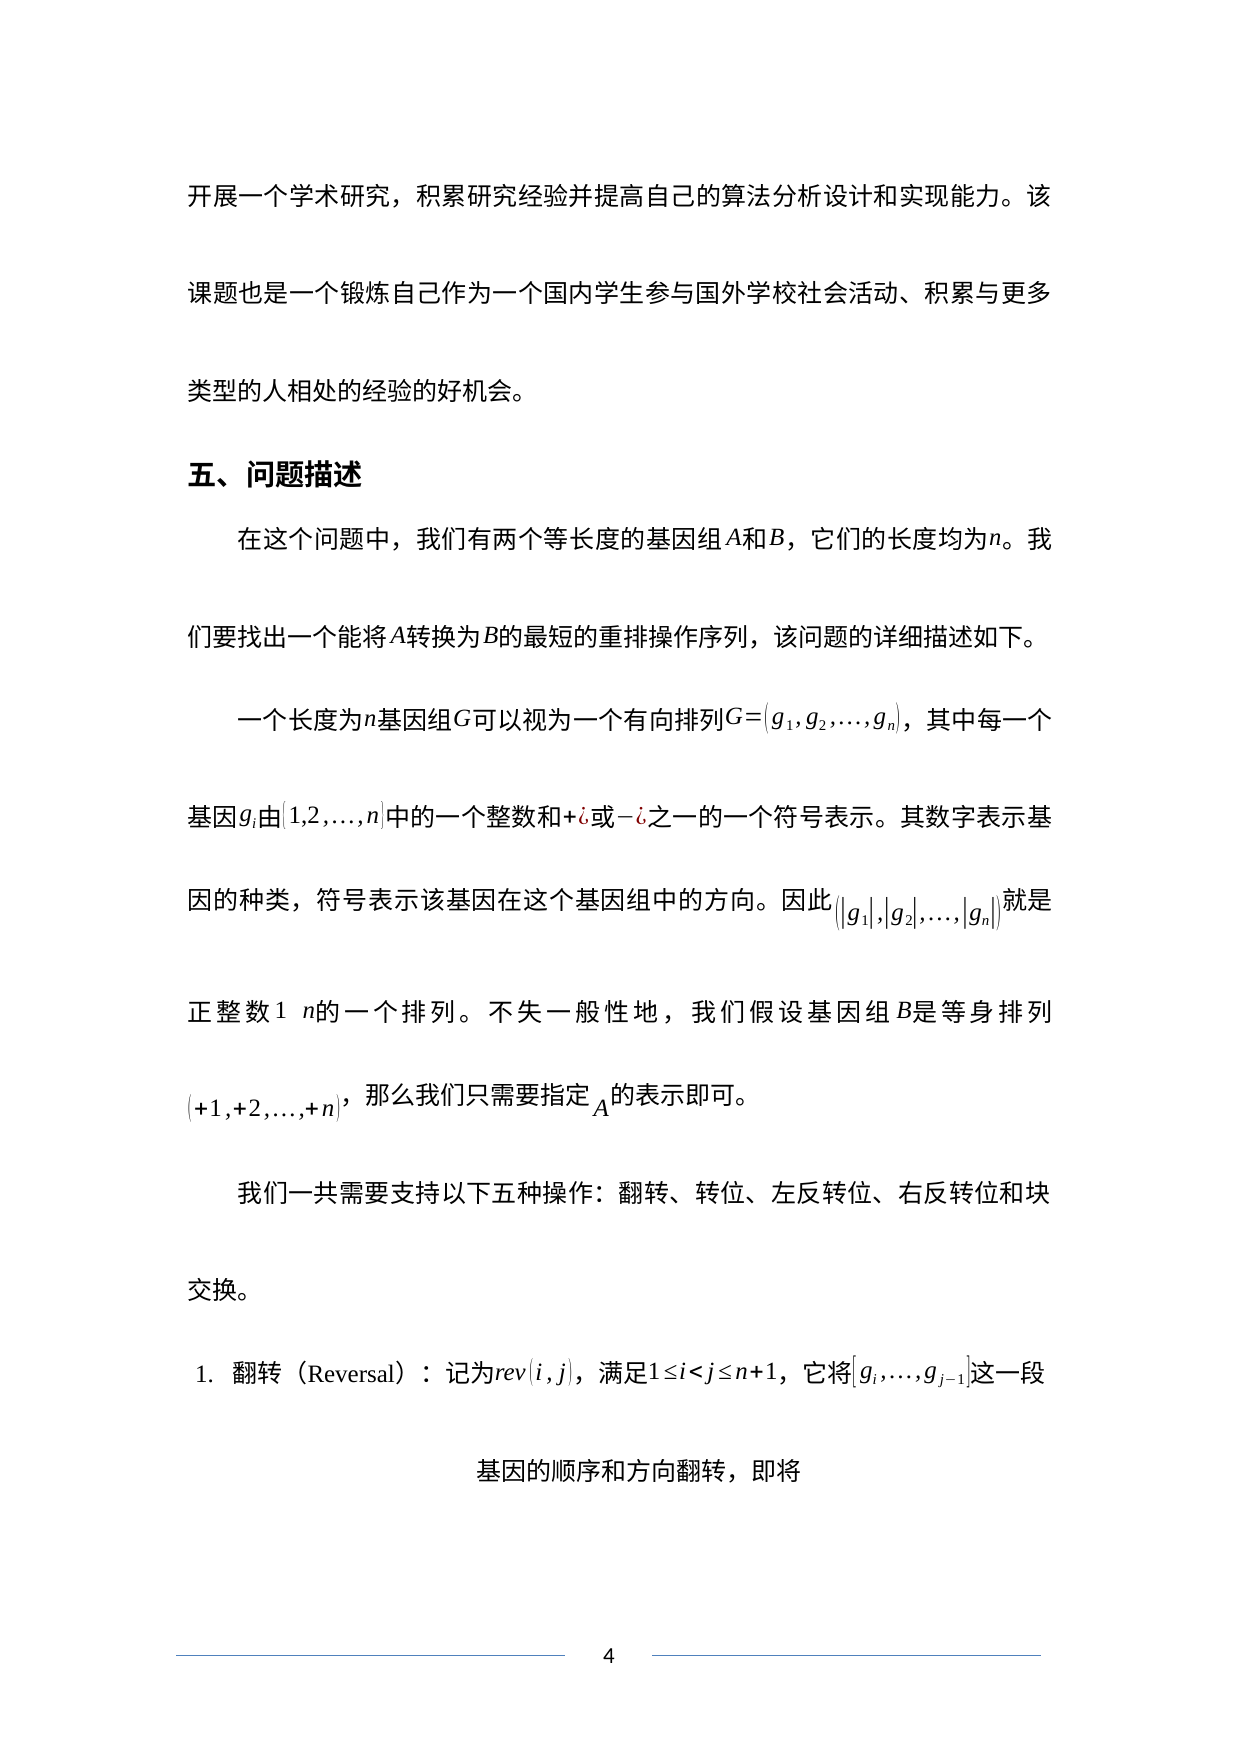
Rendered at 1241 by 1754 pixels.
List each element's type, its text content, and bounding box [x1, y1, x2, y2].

text 在这个问题中，我们有两个等长度的基因组和，它们的长度均为。我们要找出一个能将转换为的最短的重排操作序列，该问题的详细描述如下。 [187, 505, 1053, 668]
list 翻转（Reversal）：记为，满足，它将这一段基因的顺序和方向翻转，即将 [187, 1339, 1053, 1502]
text 我们一共需要支持以下五种操作：翻转、转位、左反转位、右反转位和块交换。 [187, 1159, 1053, 1321]
text 一个长度为基因组可以视为一个有向排列，其中每一个基因由中的一个整数和或之一的一个符号表示。其数字表示基因的种类，符号表示该基因在这个基因组中的方向。因此就是正整数的一个排列。不失一般性地，我们假设基因组是等身排列，那么我们只需要指定的表示即可。 [187, 686, 1053, 1141]
text 从另一个角度来说，本人相信自己能够在研究这个课题的过程中学习如何开展一个学术研究，积累研究经验并提高自己的算法分析设计和实现能力。该课题也是一个锻炼自己作为一个国内学生参与国外学校社会活动、积累与更多类型的人相处的经验的好机会。 [187, 162, 1053, 422]
subtitle 问题描述 [187, 440, 1053, 505]
